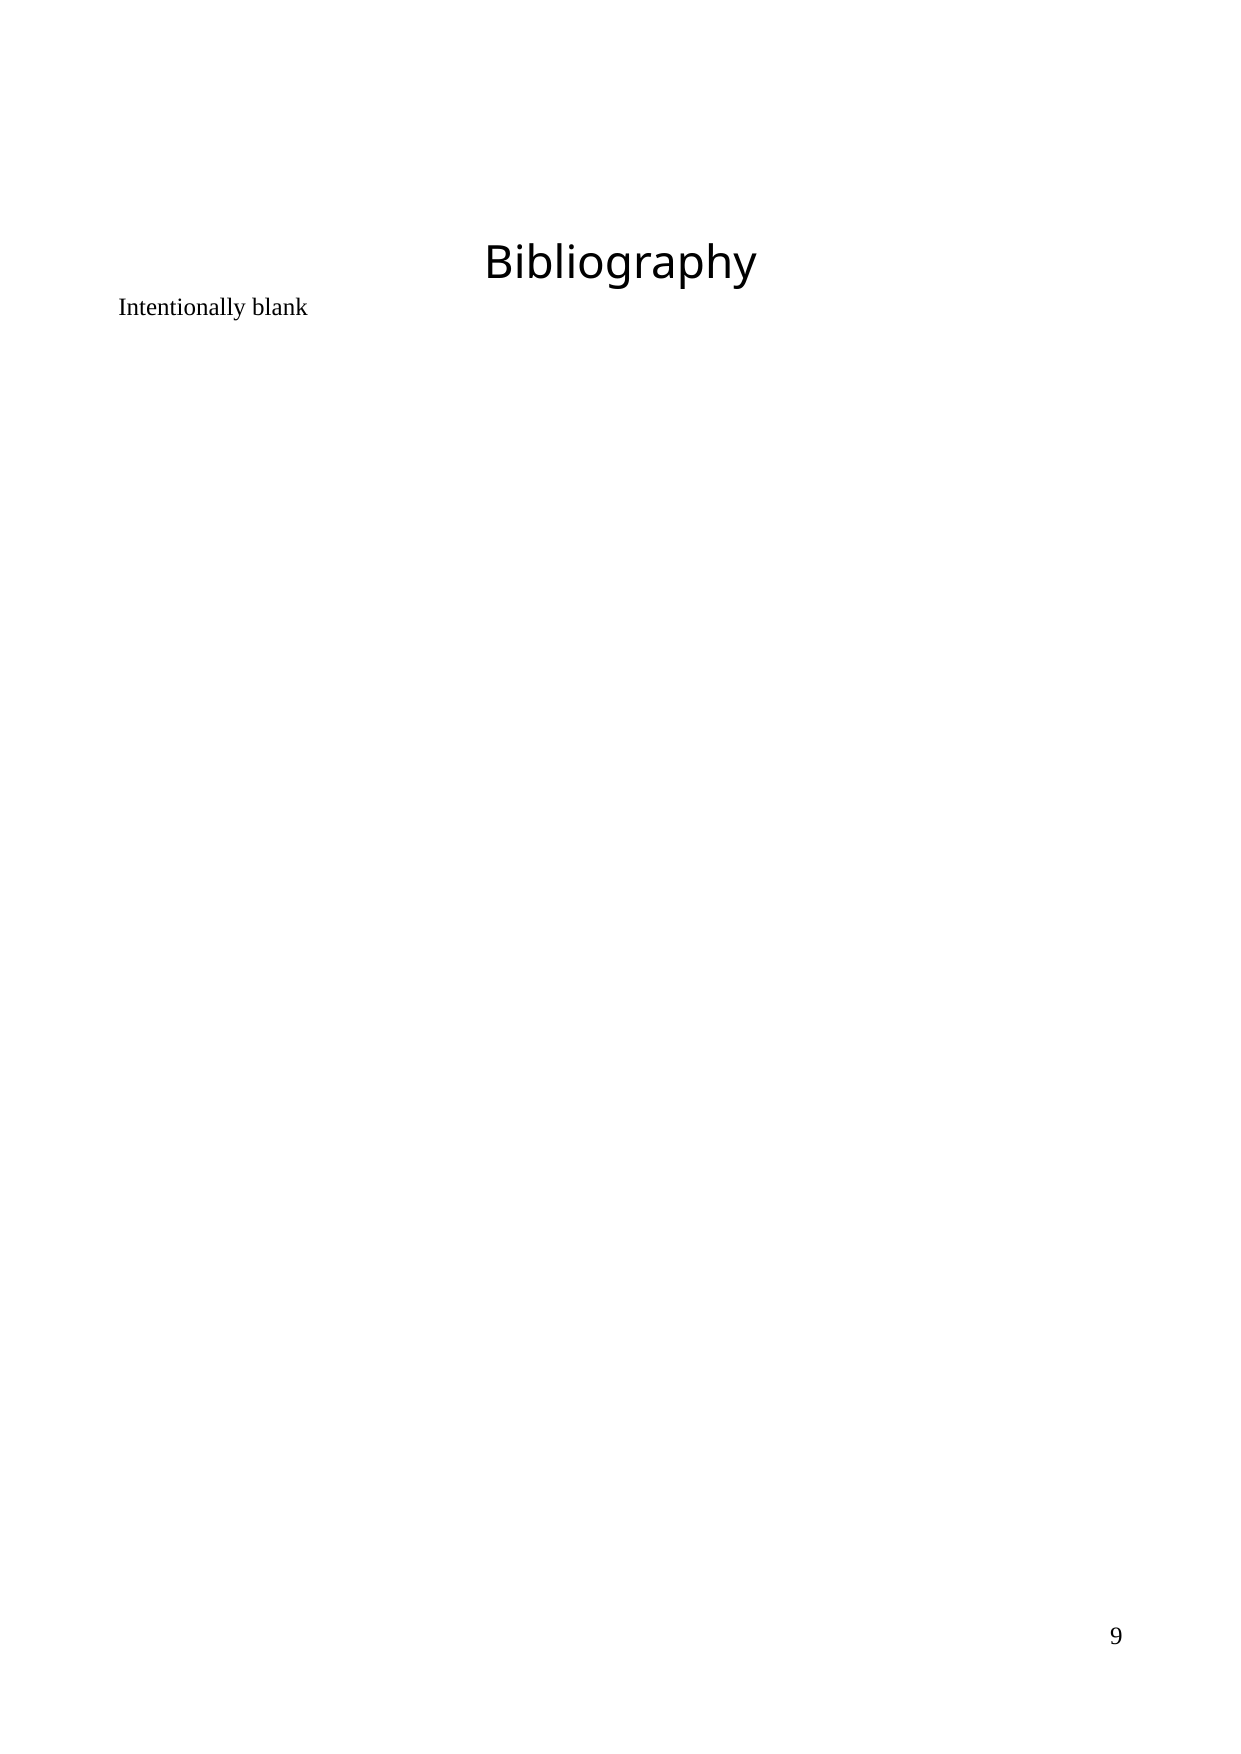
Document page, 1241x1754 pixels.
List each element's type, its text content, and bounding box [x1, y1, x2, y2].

text Bibliography [118, 229, 1122, 292]
text Intentionally blank [118, 292, 1122, 321]
